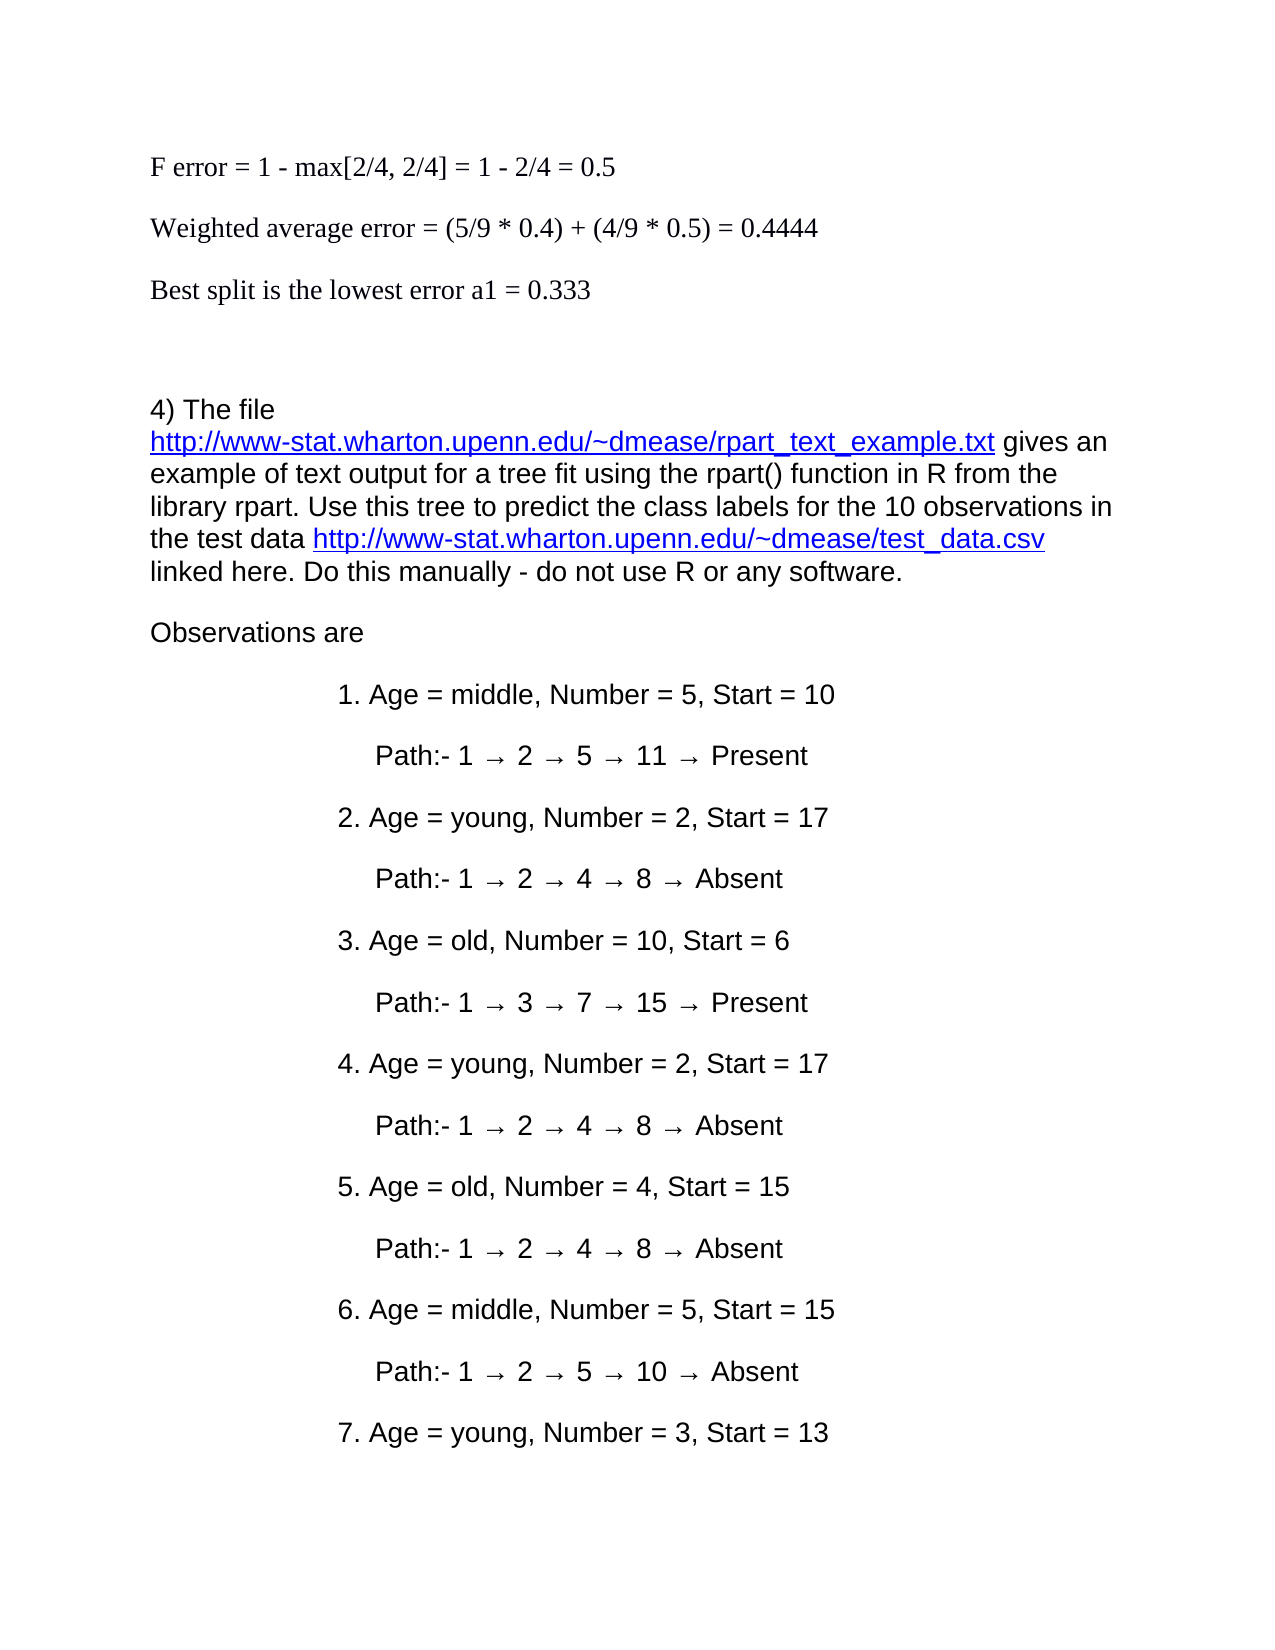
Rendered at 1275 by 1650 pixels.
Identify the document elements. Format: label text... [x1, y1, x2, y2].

text Best split is the lowest error a1 = 0.333 [150, 273, 1125, 306]
list Age = middle, Number = 5, Start = 10 [337, 678, 1125, 710]
text Path:- 1 → 2 → 5 → 10 → Absent [300, 1355, 1125, 1387]
text Path:- 1 → 2 → 5 → 11 → Present [300, 739, 1125, 772]
list Age = middle, Number = 5, Start = 15 [337, 1293, 1125, 1326]
list Age = old, Number = 4, Start = 15 [337, 1170, 1125, 1203]
text Path:- 1 → 2 → 4 → 8 → Absent [300, 862, 1125, 895]
text Path:- 1 → 2 → 4 → 8 → Absent [300, 1109, 1125, 1141]
list Age = young, Number = 3, Start = 13 [337, 1416, 1125, 1449]
text Path:- 1 → 2 → 4 → 8 → Absent [300, 1232, 1125, 1264]
list Age = young, Number = 2, Start = 17 [337, 801, 1125, 833]
text F error = 1 - max[2/4, 2/4] = 1 - 2/4 = 0.5 [150, 150, 1125, 182]
text Path:- 1 → 3 → 7 → 15 → Present [300, 986, 1125, 1018]
text Observations are [150, 616, 1125, 648]
list Age = old, Number = 10, Start = 6 [337, 924, 1125, 956]
text Weighted average error = (5/9 * 0.4) + (4/9 * 0.5) = 0.4444 [150, 212, 1125, 244]
list Age = young, Number = 2, Start = 17 [337, 1047, 1125, 1079]
text 4) The file http://www-stat.wharton.upenn.edu/~dmease/rpart_text_example.txt gives an example of text output for a tree fit using the rpart() function in R from the library rpart. Use this tree to predict the class labels for the 10 observations in the test data http://www-stat.wharton.upenn.edu/~dmease/test_data.csv linked here. Do this manually - do not use R or any software. [150, 393, 1125, 587]
